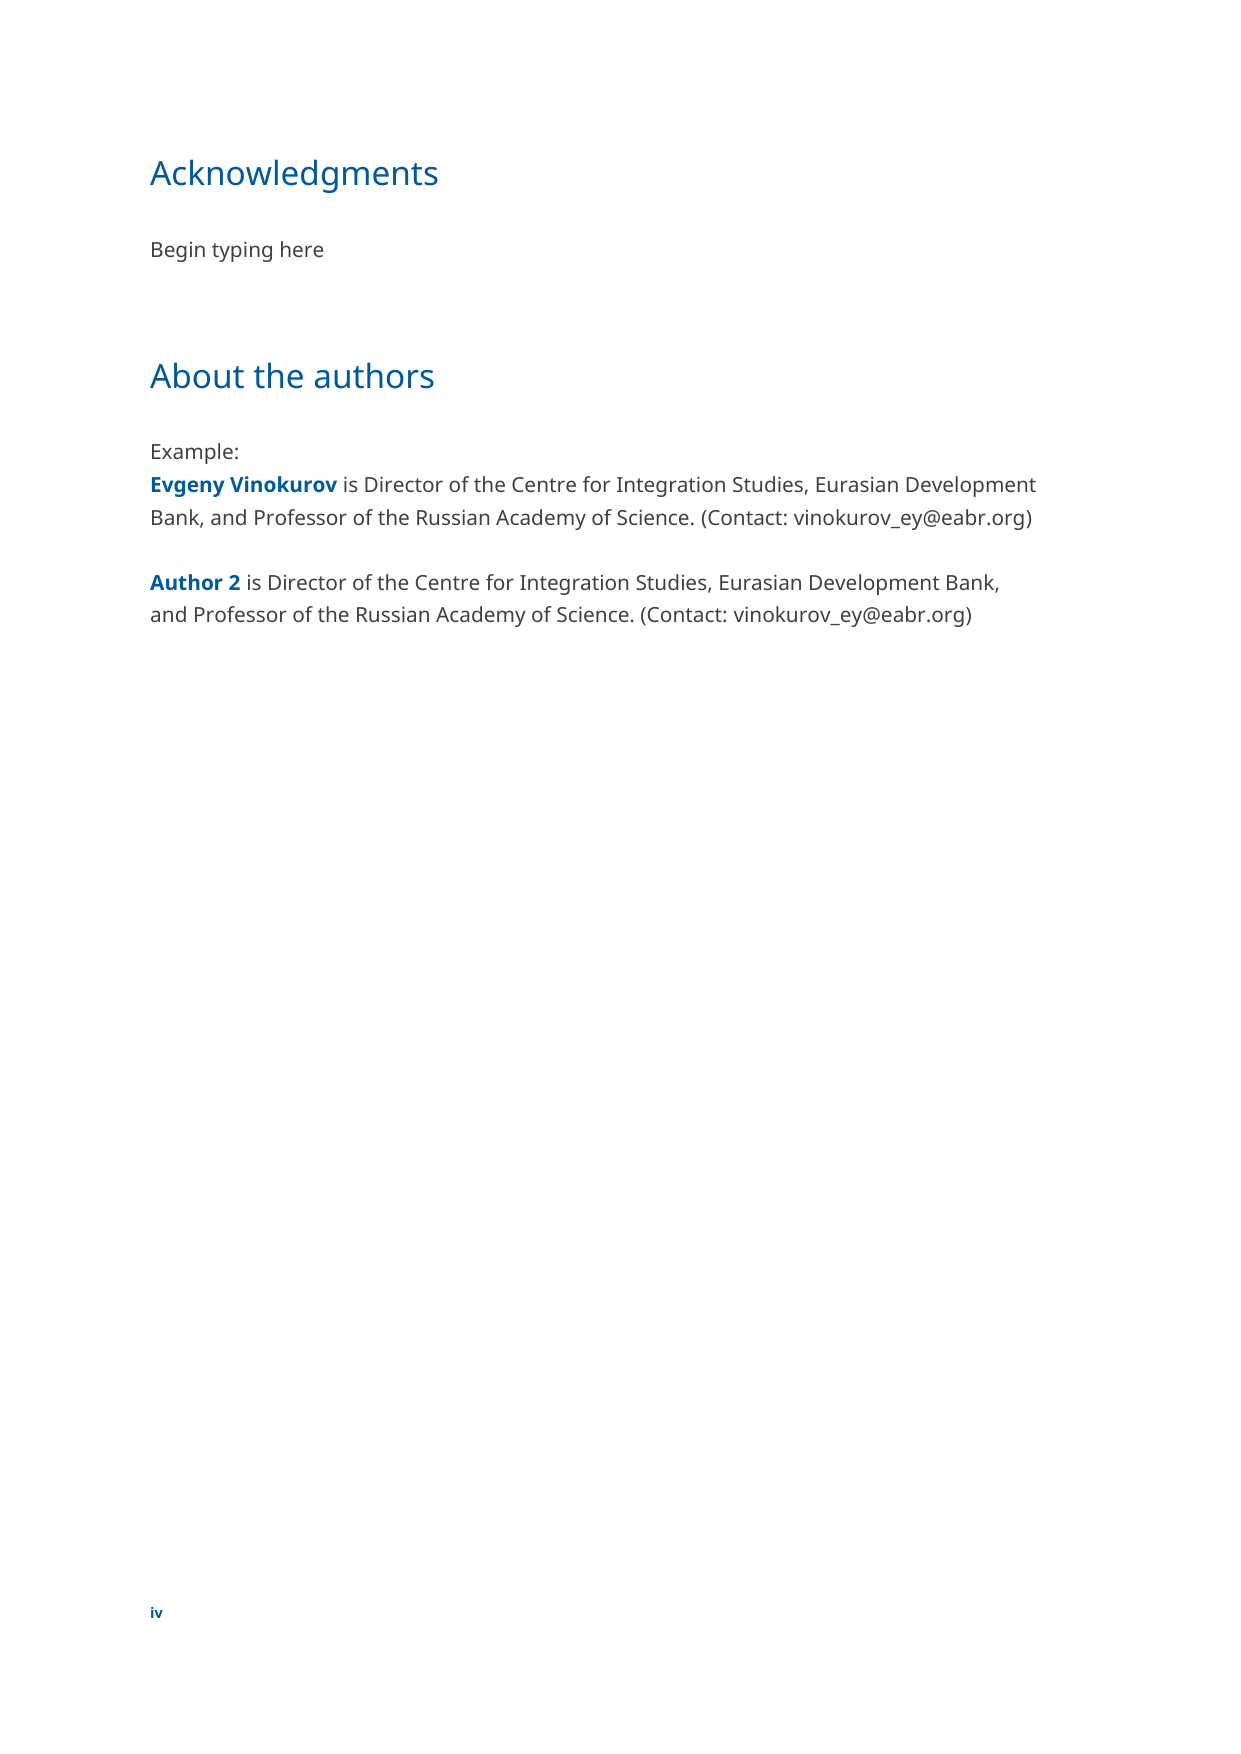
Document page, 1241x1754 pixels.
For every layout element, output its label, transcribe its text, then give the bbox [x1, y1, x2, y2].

subtitle About the authors [150, 353, 1090, 398]
text Begin typing here [150, 235, 1090, 263]
text Example: [150, 437, 1090, 466]
subtitle Acknowledgments [150, 150, 1090, 195]
text Evgeny Vinokurov is Director of the Centre for Integration Studies, Eurasian Development Bank, and Professor of the Russian Academy of Science. (Contact: vinokurov_ey@eabr.org) [150, 470, 1090, 531]
text Author 2 is Director of the Centre for Integration Studies, Eurasian Development Bank, and Professor of the Russian Academy of Science. (Contact: vinokurov_ey@eabr.org) [150, 568, 1090, 629]
